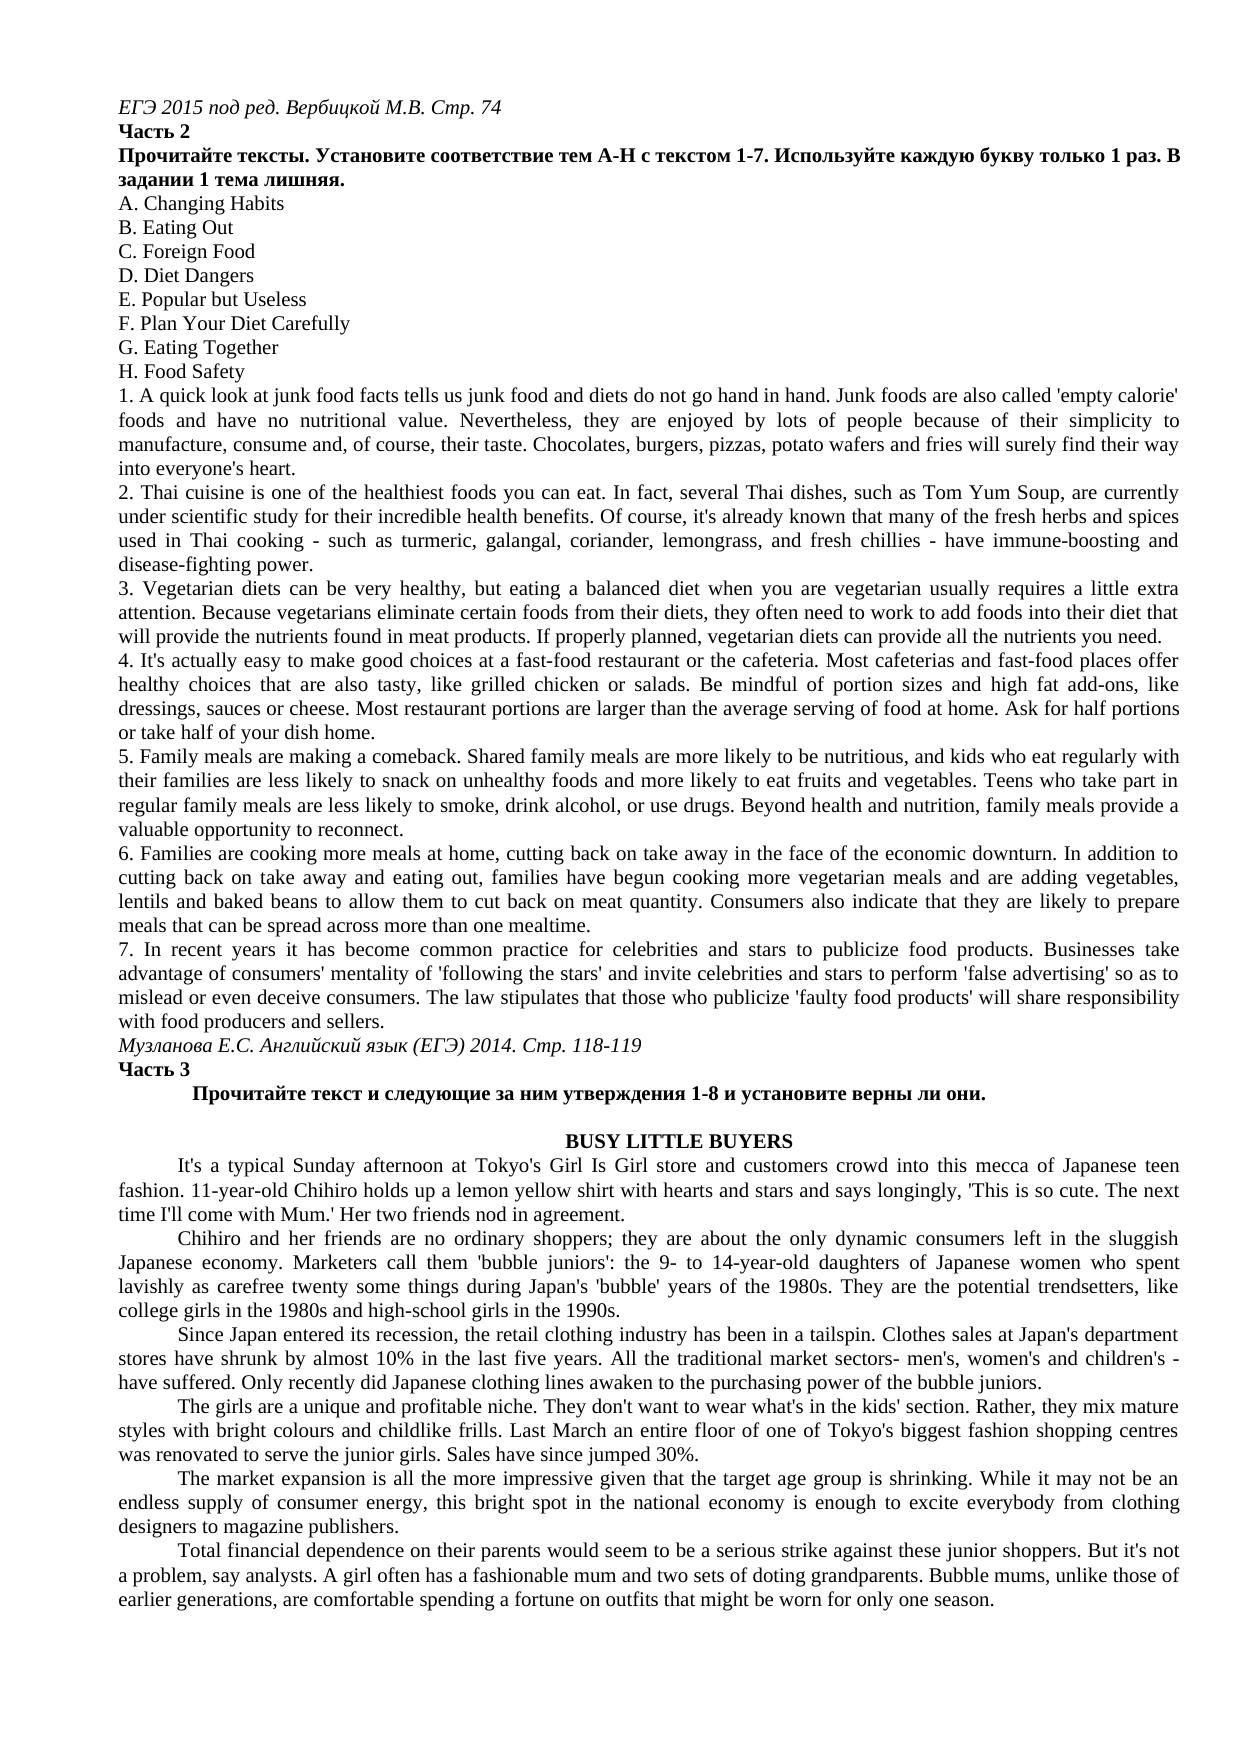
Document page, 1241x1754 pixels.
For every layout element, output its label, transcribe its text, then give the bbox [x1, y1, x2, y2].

text 7. In recent years it has become common practice for celebrities and stars to publicize food products. Businesses take advantage of consumers' mentality of 'following the stars' and invite celebrities and stars to perform 'false advertising' so as to mislead or even deceive consumers. The law stipulates that those who publicize 'faulty food products' will share responsibility with food producers and sellers. [118, 937, 1181, 1033]
text 1. A quick look at junk food facts tells us junk food and diets do not go hand in hand. Junk foods are also called 'empty calorie' foods and have no nutritional value. Nevertheless, they are enjoyed by lots of people because of their simplicity to manufacture, consume and, of course, their taste. Chocolates, burgers, pizzas, potato wafers and fries will surely find their way into everyone's heart. [118, 383, 1181, 480]
text E. Popular but Useless [118, 287, 1181, 311]
text 4. It's actually easy to make good choices at a fast-food restaurant or the cafeteria. Most cafeterias and fast-food places offer healthy choices that are also tasty, like grilled chicken or salads. Be mindful of portion sizes and high fat add-ons, like dressings, sauces or cheese. Most restaurant portions are larger than the average serving of food at home. Ask for half portions or take half of your dish home. [118, 648, 1181, 744]
text 2. Thai cuisine is one of the healthiest foods you can eat. In fact, several Thai dishes, such as Tom Yum Soup, are currently under scientific study for their incredible health benefits. Of course, it's already known that many of the fresh herbs and spices used in Thai cooking - such as turmeric, galangal, coriander, lemongrass, and fresh chillies - have immune-boosting and disease-fighting power. [118, 480, 1181, 576]
text Since Japan entered its recession, the retail clothing industry has been in a tailspin. Clothes sales at Japan's department stores have shrunk by almost 10% in the last five years. All the traditional market sectors- men's, women's and children's - have suffered. Only recently did Japanese clothing lines awaken to the purchasing power of the bubble juniors. [118, 1322, 1181, 1394]
text Прочитайте тексты. Установите соответствие тем А-H с текстом 1-7. Используйте каждую букву только 1 раз. В задании 1 тема лишняя. [118, 143, 1181, 191]
text H. Food Safety [118, 359, 1181, 383]
text A. Changing Habits [118, 191, 1181, 215]
text 6. Families are cooking more meals at home, cutting back on take away in the face of the economic downturn. In addition to cutting back on take away and eating out, families have begun cooking more vegetarian meals and are adding vegetables, lentils and baked beans to allow them to cut back on meat quantity. Consumers also indicate that they are likely to prepare meals that can be spread across more than one mealtime. [118, 841, 1181, 937]
text It's a typical Sunday afternoon at Tokyo's Girl Is Girl store and customers crowd into this mecca of Japanese teen fashion. 11-year-old Chihiro holds up a lemon yellow shirt with hearts and stars and says longingly, 'This is so cute. The next time I'll come with Mum.' Her two friends nod in agreement. [118, 1153, 1181, 1226]
text 3. Vegetarian diets can be very healthy, but eating a balanced diet when you are vegetarian usually requires a little extra attention. Because vegetarians eliminate certain foods from their diets, they often need to work to add foods into their diet that will provide the nutrients found in meat products. If properly planned, vegetarian diets can provide all the nutrients you need. [118, 576, 1181, 648]
text D. Diet Dangers [118, 263, 1181, 287]
text Музланова Е.С. Английский язык (ЕГЭ) 2014. Стр. 118-119 [118, 1033, 1181, 1057]
text Total financial dependence on their parents would seem to be a serious strike against these junior shoppers. But it's not a problem, say analysts. A girl often has a fashionable mum and two sets of doting grandparents. Bubble mums, unlike those of earlier generations, are comfortable spending a fortune on outfits that might be worn for only one season. [118, 1538, 1181, 1611]
text C. Foreign Food [118, 239, 1181, 263]
text ЕГЭ 2015 под ред. Вербицкой М.В. Стр. 74 [118, 95, 1181, 119]
text BUSY LITTLE BUYERS [118, 1129, 1181, 1153]
text The market expansion is all the more impressive given that the target age group is shrinking. While it may not be an endless supply of consumer energy, this bright spot in the national economy is enough to excite everybody from clothing designers to magazine publishers. [118, 1466, 1181, 1538]
text Часть 3 [118, 1057, 1181, 1081]
text B. Eating Out [118, 215, 1181, 239]
text 5. Family meals are making a comeback. Shared family meals are more likely to be nutritious, and kids who eat regularly with their families are less likely to snack on unhealthy foods and more likely to eat fruits and vegetables. Teens who take part in regular family meals are less likely to smoke, drink alcohol, or use drugs. Beyond health and nutrition, family meals provide a valuable opportunity to reconnect. [118, 744, 1181, 841]
text Прочитайте текст и следующие за ним утверждения 1-8 и установите верны ли они. [118, 1081, 1181, 1105]
text The girls are a unique and profitable niche. They don't want to wear what's in the kids' section. Rather, they mix mature styles with bright colours and childlike frills. Last March an entire floor of one of Tokyo's biggest fashion shopping centres was renovated to serve the junior girls. Sales have since jumped 30%. [118, 1394, 1181, 1466]
text G. Eating Together [118, 335, 1181, 359]
text F. Plan Your Diet Carefully [118, 311, 1181, 335]
text Часть 2 [118, 119, 1181, 143]
text Chihiro and her friends are no ordinary shoppers; they are about the only dynamic consumers left in the sluggish Japanese economy. Marketers call them 'bubble juniors': the 9- to 14-year-old daughters of Japanese women who spent lavishly as carefree twenty some things during Japan's 'bubble' years of the 1980s. They are the potential trendsetters, like college girls in the 1980s and high-school girls in the 1990s. [118, 1226, 1181, 1322]
